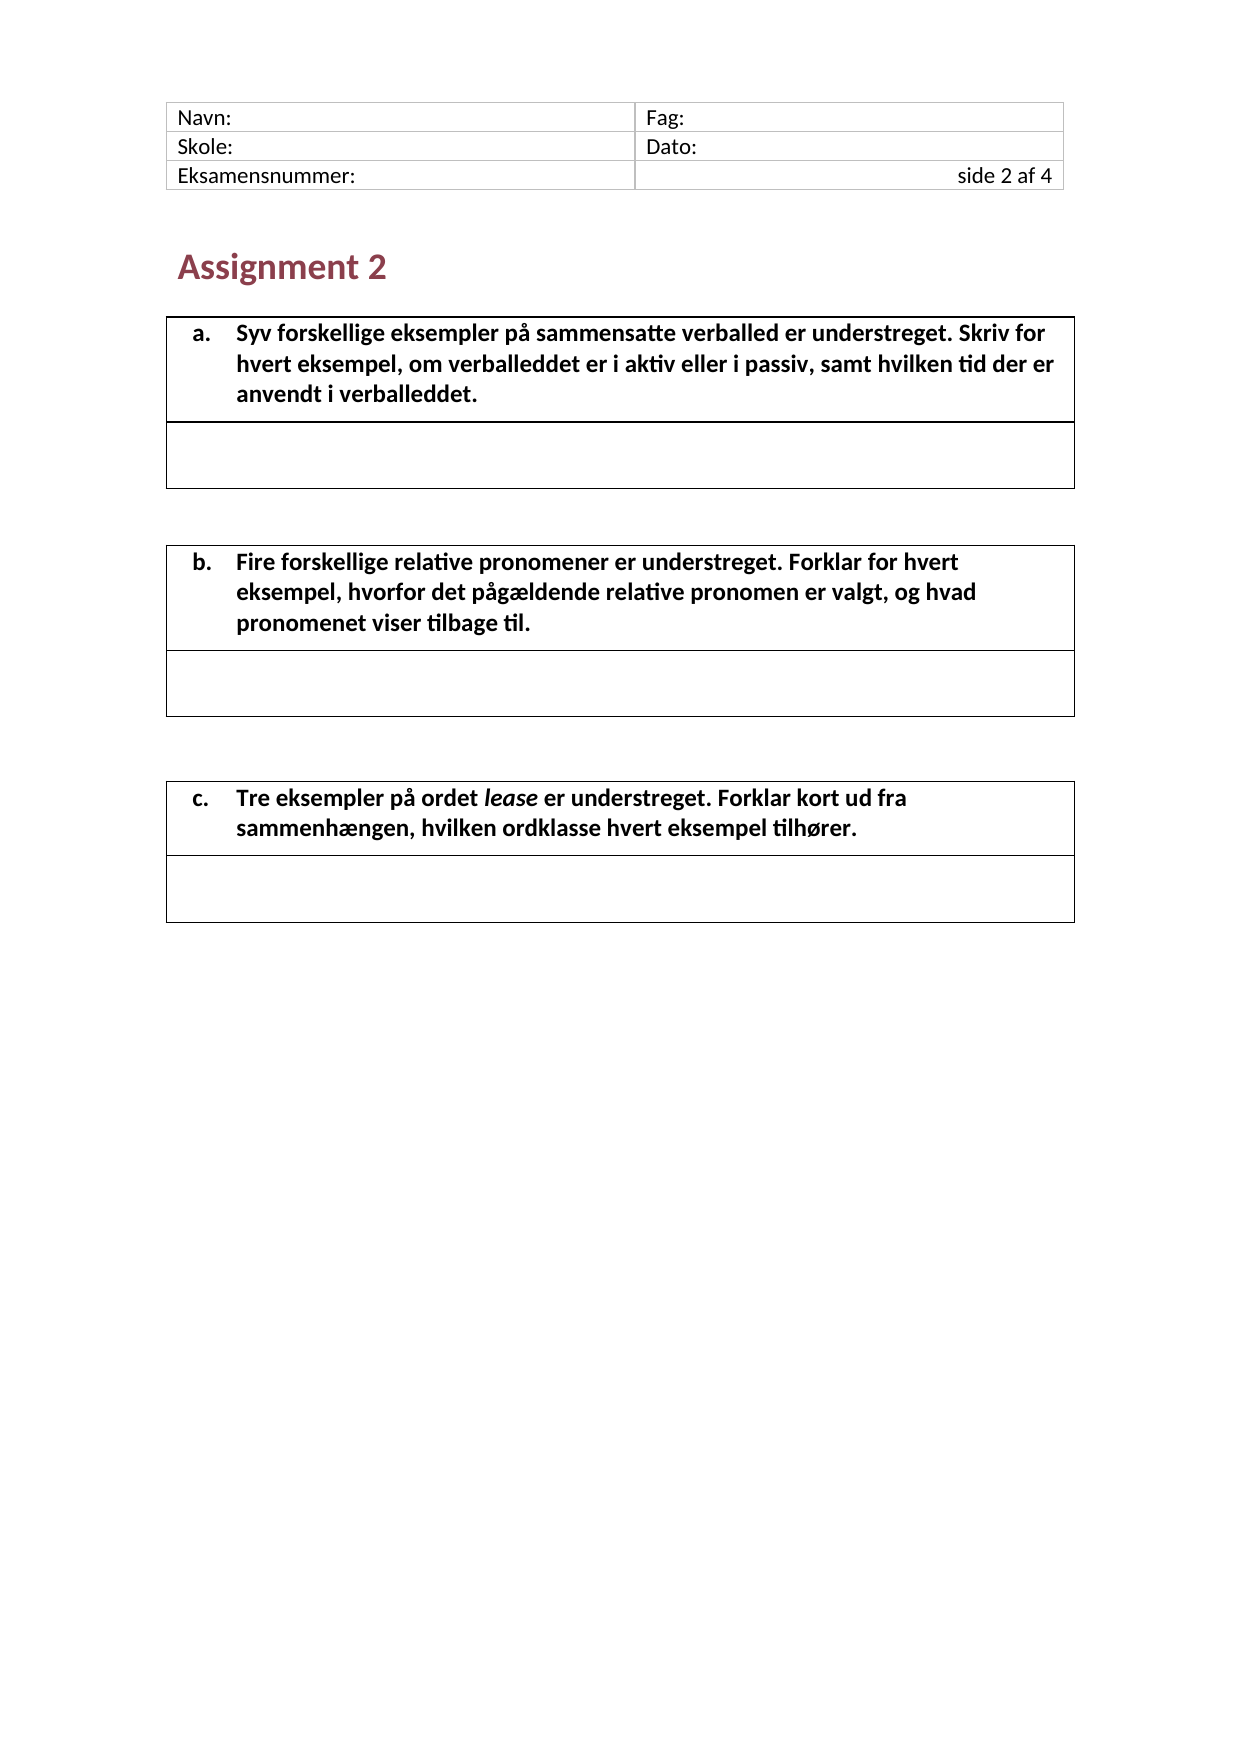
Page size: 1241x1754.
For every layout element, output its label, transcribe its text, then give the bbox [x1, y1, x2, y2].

table_cell [167, 651, 1074, 716]
table_header Syv forskellige eksempler på sammensatte verballed er understreget. Skriv for hvert eksempel, om verballeddet er i aktiv eller i passiv, samt hvilken tid der er anvendt i verballeddet. [167, 318, 1074, 421]
table_header Fire forskellige relative pronomener er understreget. Forklar for hvert eksempel, hvorfor det pågældende relative pronomen er valgt, og hvad pronomenet viser tilbage til. [167, 546, 1074, 650]
table_header Tre eksempler på ordet lease er understreget. Forklar kort ud fra sammenhængen, hvilken ordklasse hvert eksempel tilhører. [167, 782, 1074, 855]
table_cell [167, 423, 1074, 488]
table_cell [167, 856, 1074, 922]
text Assignment 2 [177, 243, 1063, 289]
